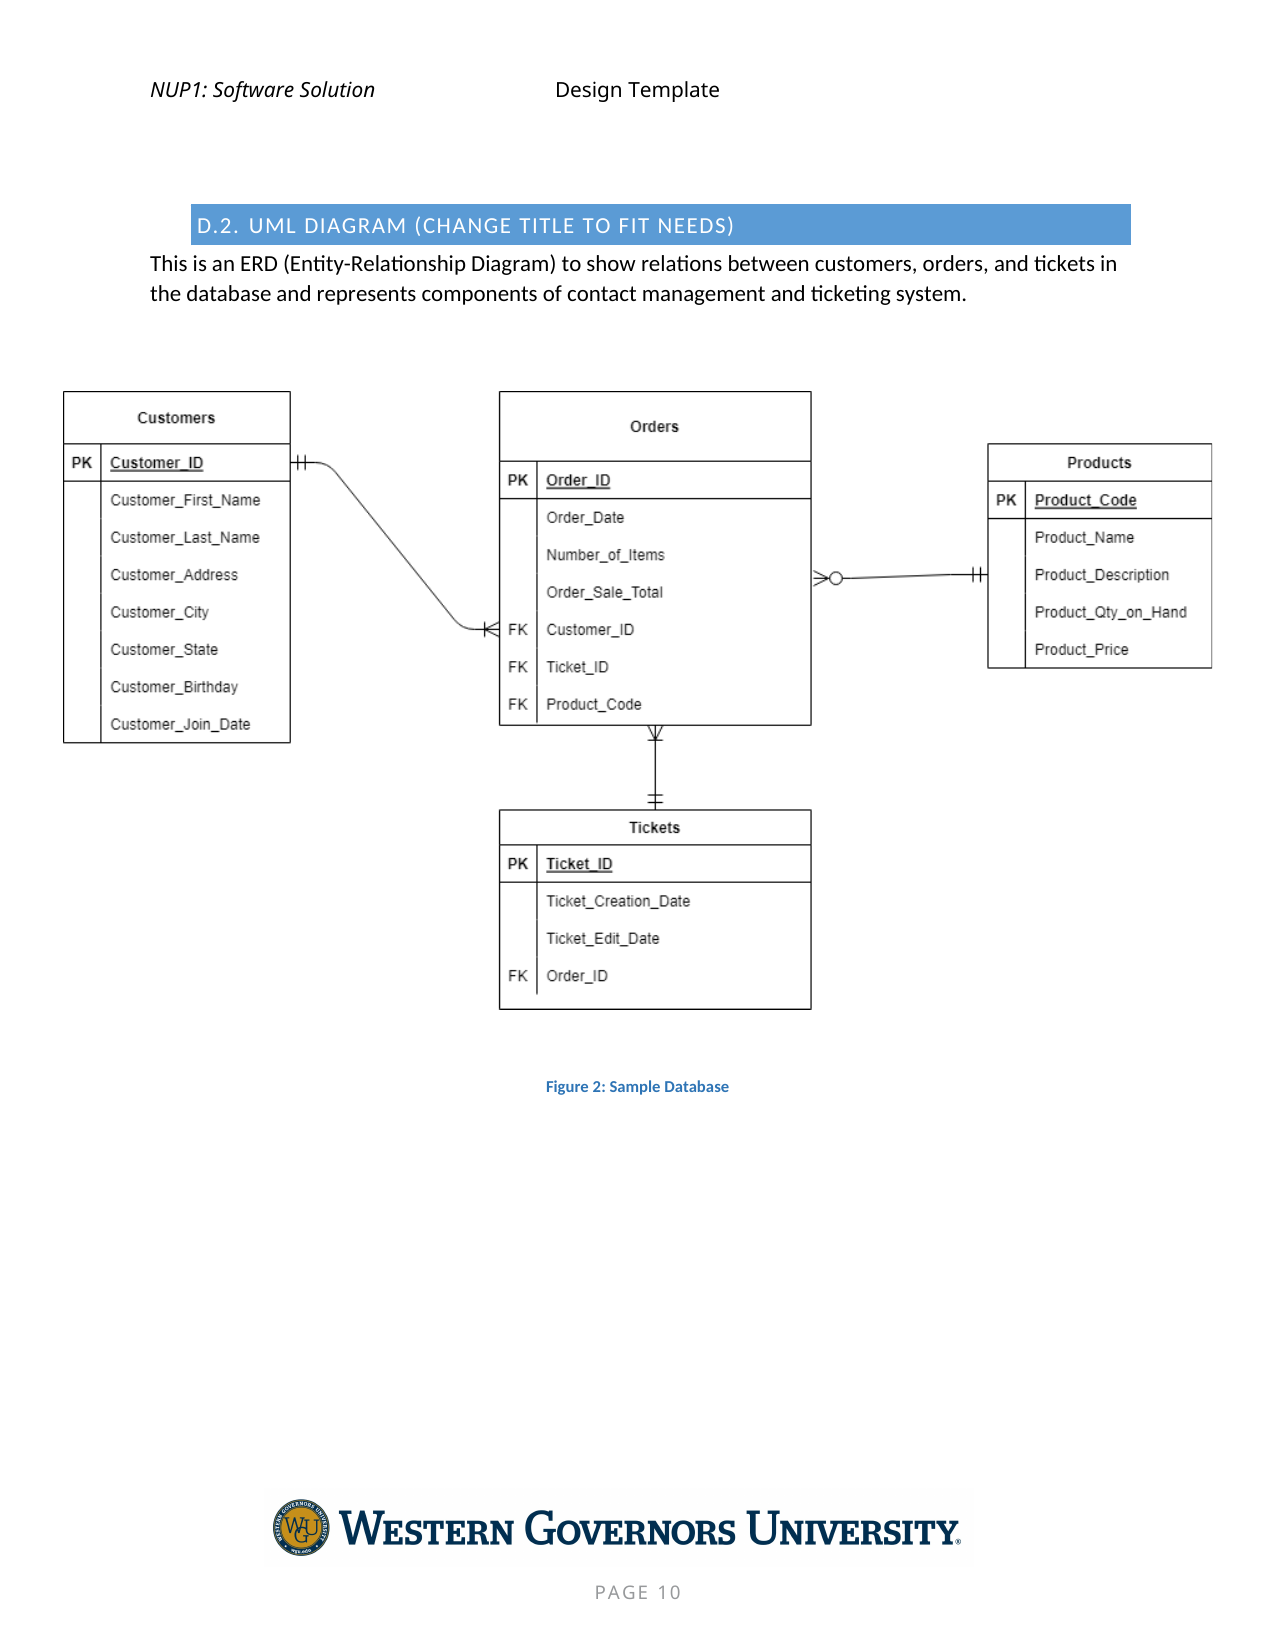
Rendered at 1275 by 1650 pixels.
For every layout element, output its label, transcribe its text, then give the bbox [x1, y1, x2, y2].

picture [63, 391, 1213, 1010]
text This is an ERD (Entity-Relationship Diagram) to show relations between customers, orders, and tickets in the database and represents components of contact management and ticketing system. [150, 249, 1125, 307]
picture [263, 1488, 974, 1567]
subtitle UML Diagram (Change title to fit needs) [197, 211, 1125, 239]
